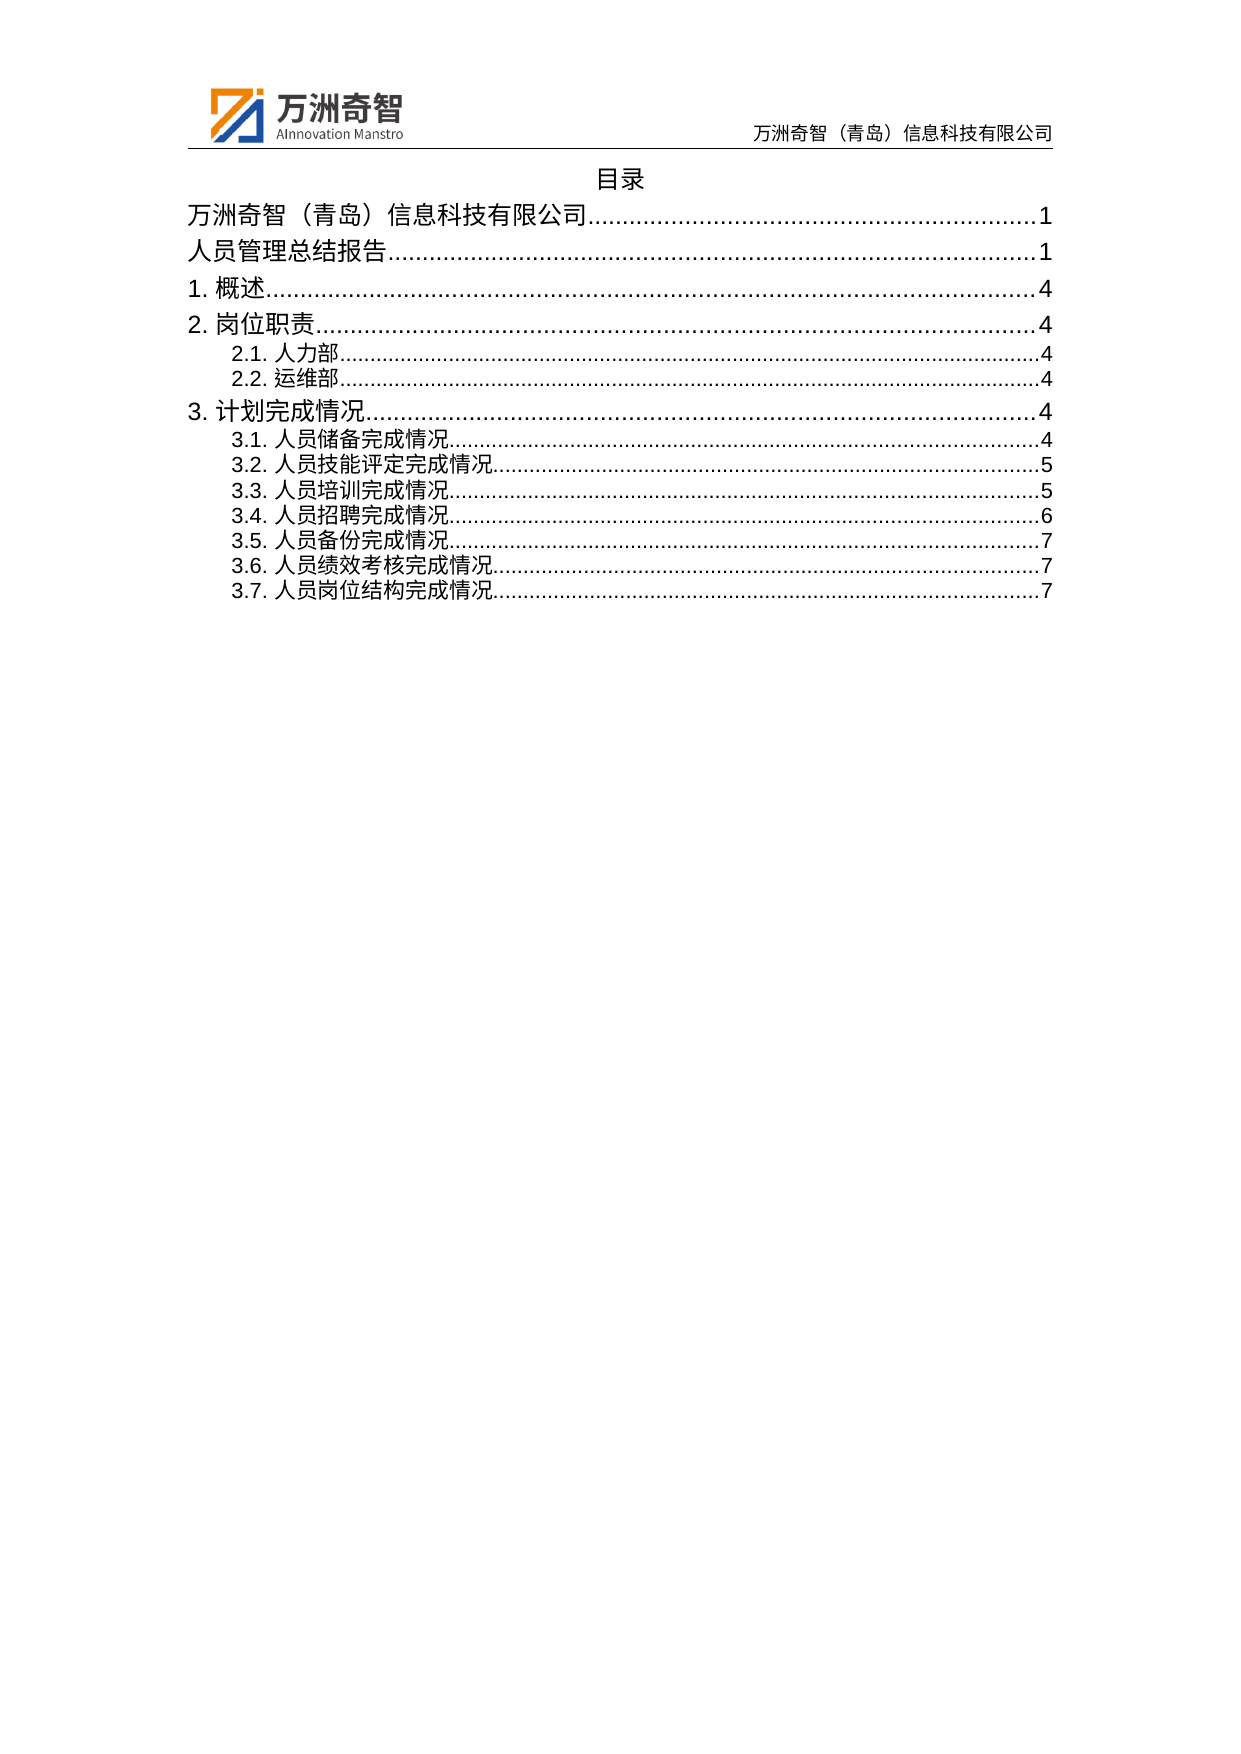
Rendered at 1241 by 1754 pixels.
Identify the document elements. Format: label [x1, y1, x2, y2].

picture [194, 79, 417, 148]
